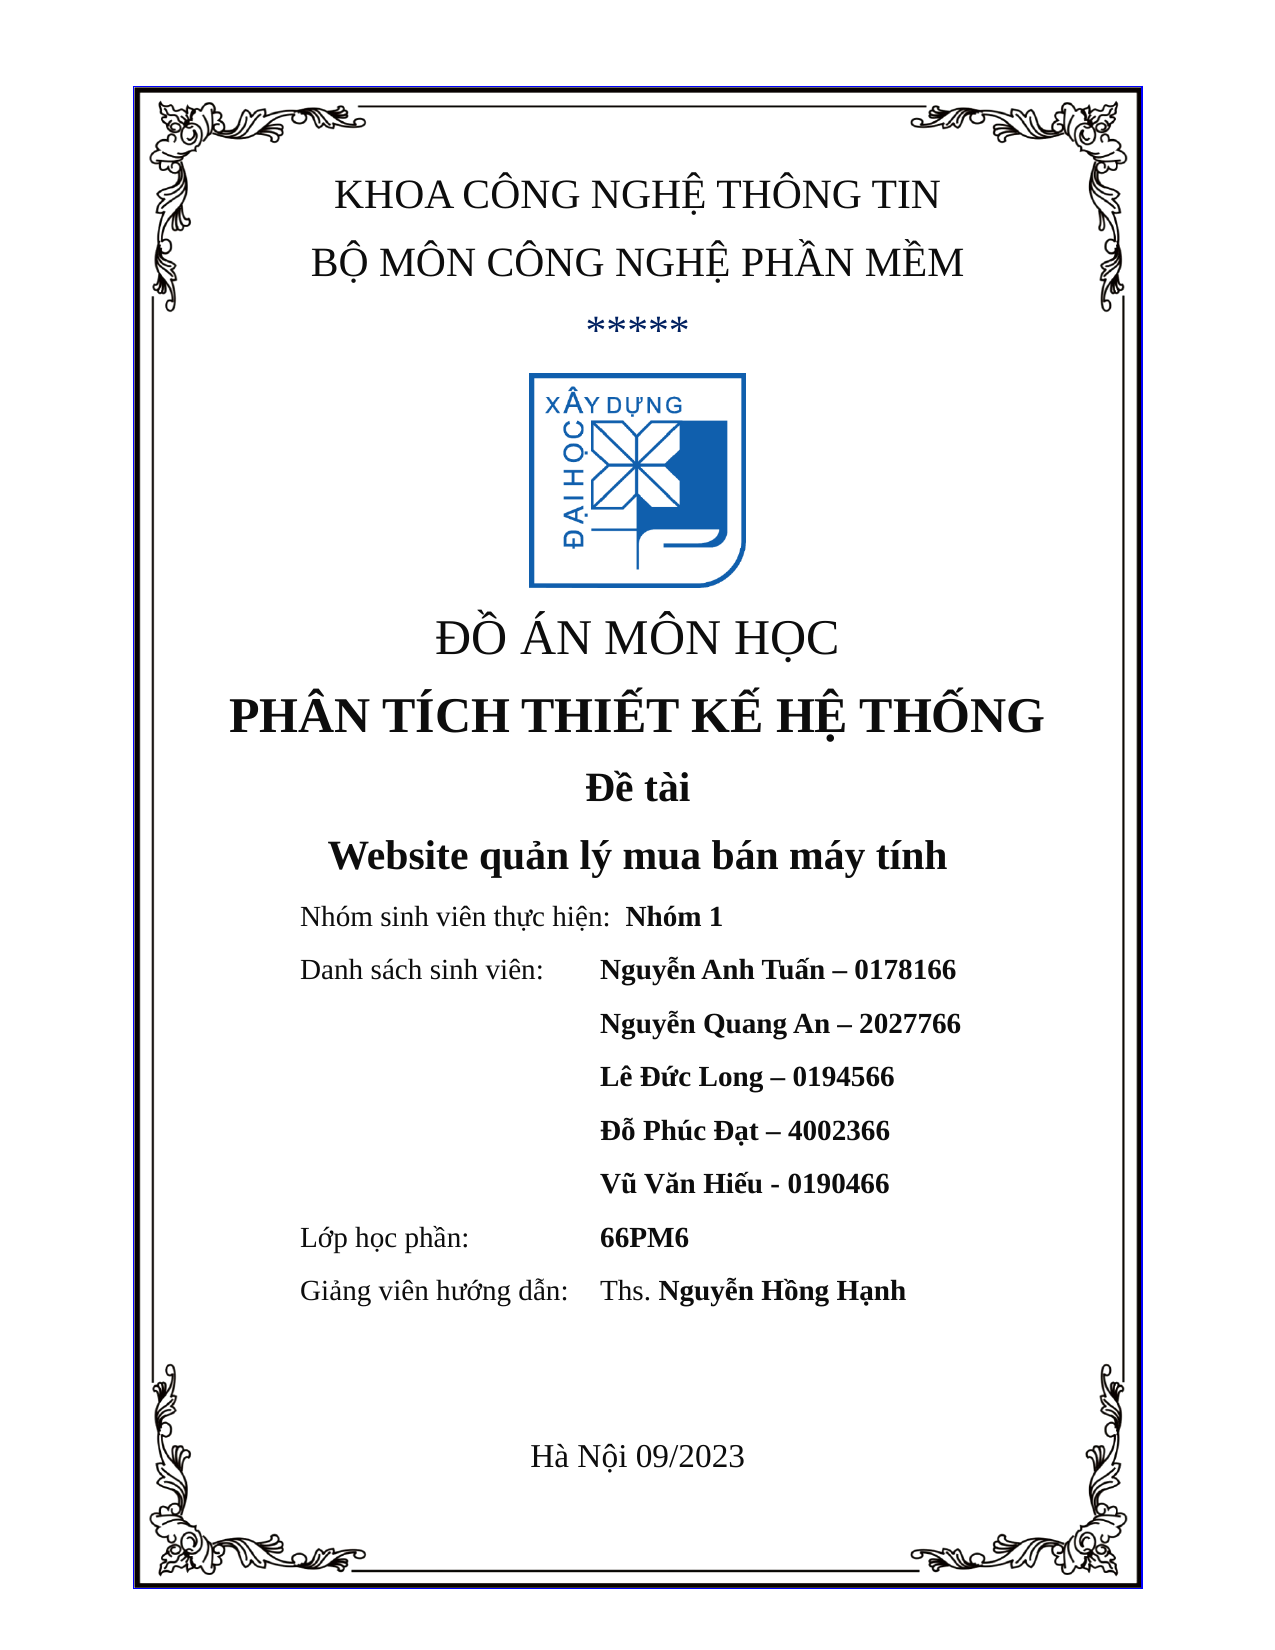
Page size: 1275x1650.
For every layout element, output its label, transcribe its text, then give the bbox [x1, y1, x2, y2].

text Danh sách sinh viên: Nguyễn Anh Tuấn – 0178166 [300, 952, 1125, 986]
text ***** [150, 306, 1125, 354]
text Vũ Văn Hiếu - 0190466 [300, 1166, 1125, 1200]
text Nhóm sinh viên thực hiện: Nhóm 1 [300, 899, 1125, 932]
text PHÂN TÍCH THIẾT KẾ HỆ THỐNG [150, 685, 1125, 743]
picture [134, 87, 1141, 1588]
text Lớp học phần: 66PM6 [300, 1220, 1125, 1253]
text BỘ MÔN CÔNG NGHỆ PHẦN MỀM [150, 238, 1125, 286]
text Website quản lý mua bán máy tính [150, 831, 1125, 879]
text Đỗ Phúc Đạt – 4002366 [300, 1113, 1125, 1146]
text Giảng viên hướng dẫn: Ths. Nguyễn Hồng Hạnh [300, 1273, 1125, 1307]
text Nguyễn Quang An – 2027766 [300, 1006, 1125, 1039]
text Lê Đức Long – 0194566 [300, 1059, 1125, 1093]
text KHOA CÔNG NGHỆ THÔNG TIN [150, 170, 1125, 218]
text Đề tài [150, 763, 1125, 811]
text ĐỒ ÁN MÔN HỌC [150, 608, 1125, 665]
text Hà Nội 09/2023 [150, 1436, 1125, 1474]
